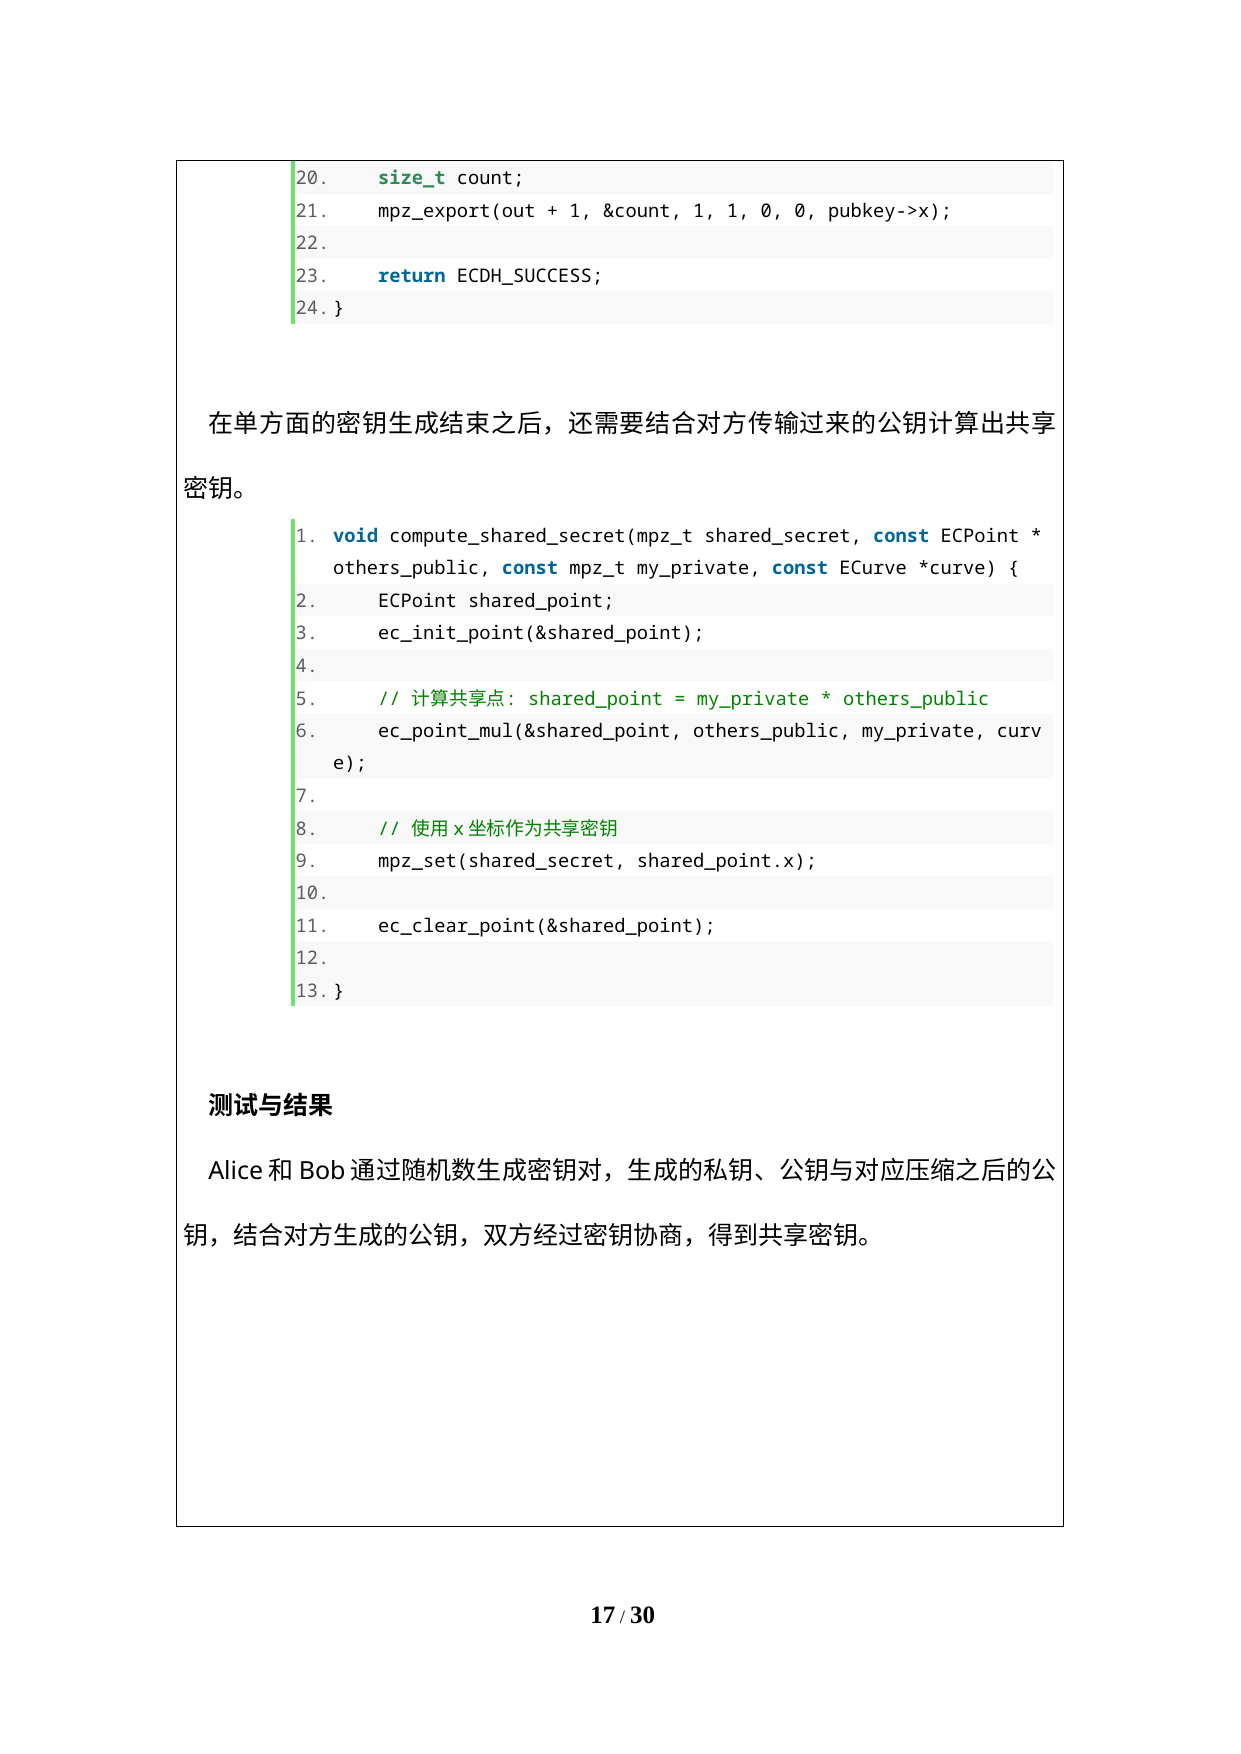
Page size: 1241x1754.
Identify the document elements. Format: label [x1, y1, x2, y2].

table_cell [177, 161, 1063, 1526]
